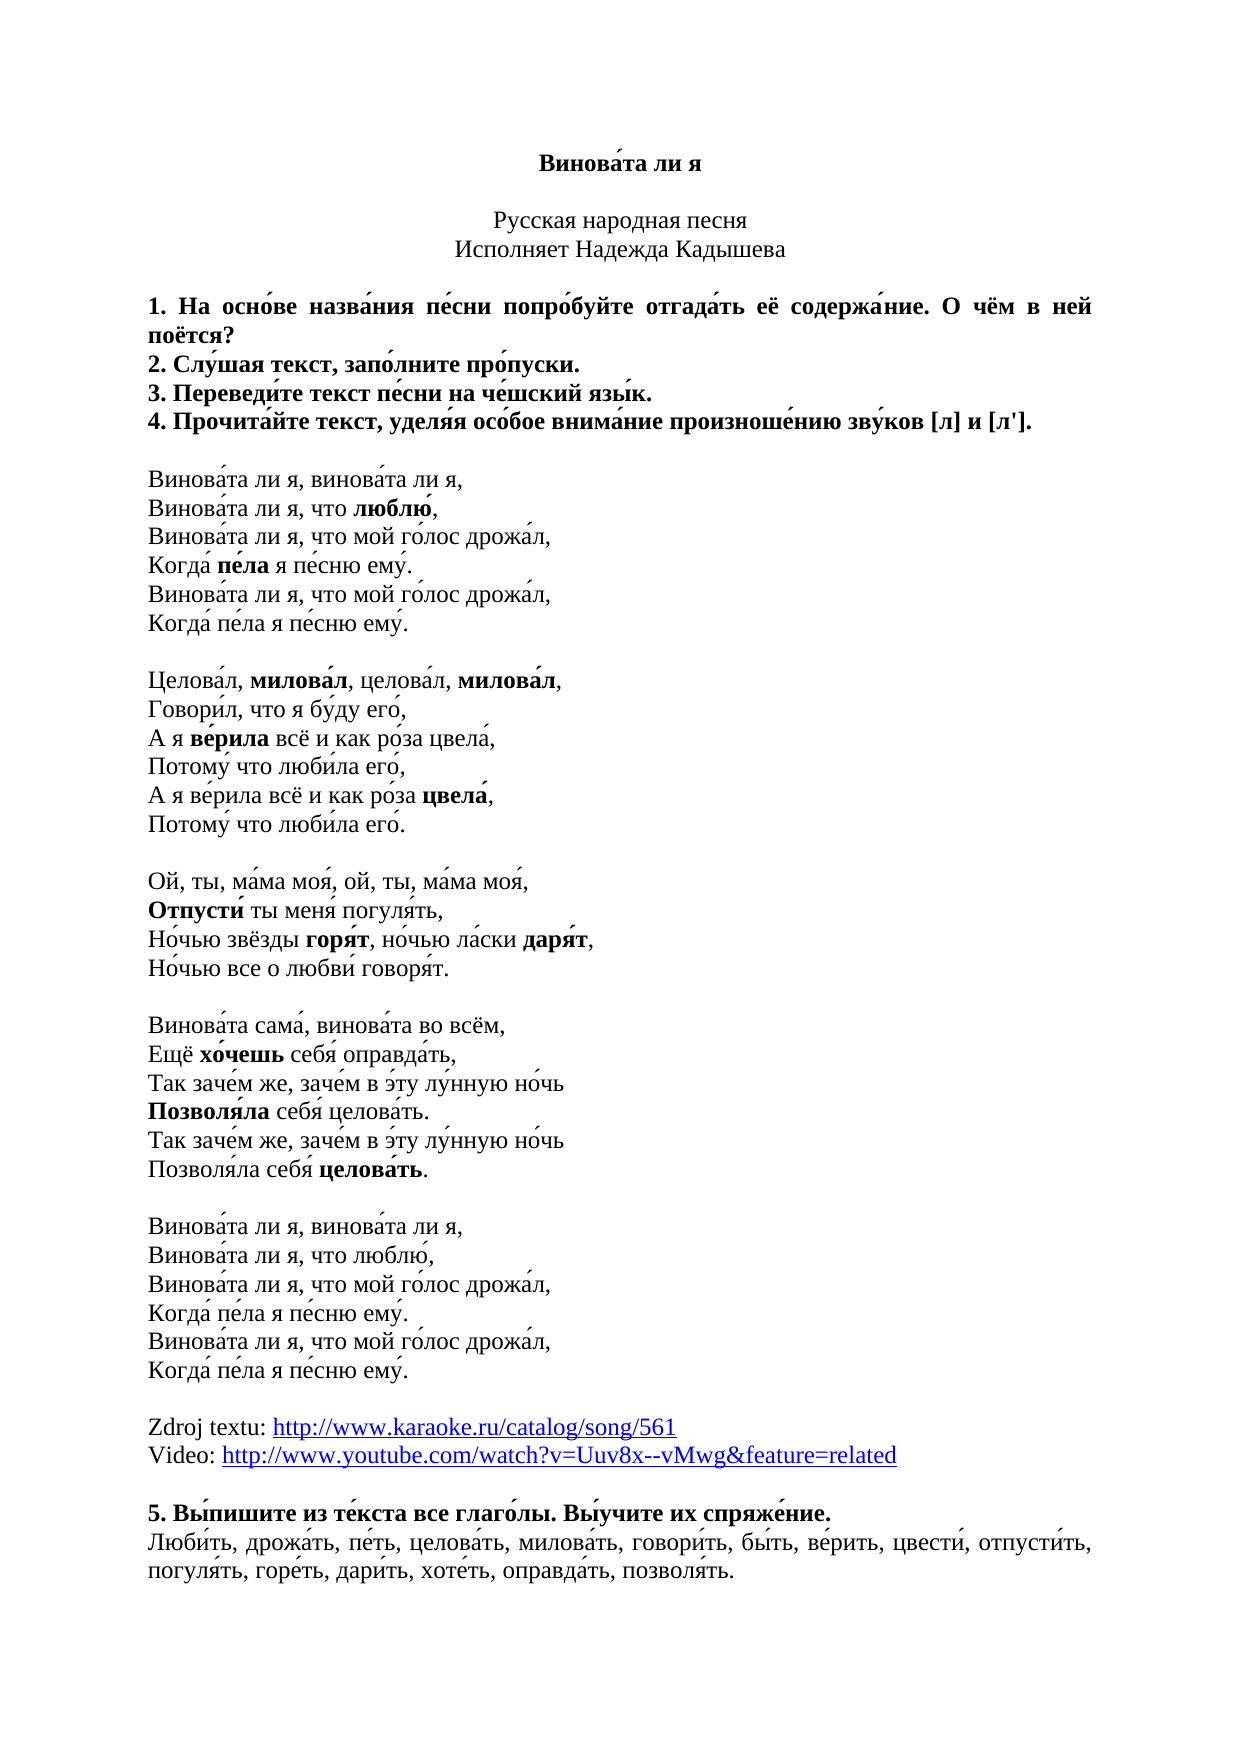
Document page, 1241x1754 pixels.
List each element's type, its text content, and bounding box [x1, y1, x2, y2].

text Video: http://www.youtube.com/watch?v=Uuv8x--vMwg&feature=related [148, 1441, 1093, 1469]
text Винова́та ли я [148, 148, 1093, 176]
text Люби́ть, дрожа́ть, пе́ть, целова́ть, милова́ть, говори́ть, бы́ть, ве́рить, цвести́, отпусти́ть, погуля́ть, горе́ть, дари́ть, хоте́ть, оправда́ть, позволя́ть. [148, 1527, 1093, 1584]
text 5. Вы́пишите из те́кста все глаго́лы. Вы́учите их спряже́ние. [148, 1498, 1093, 1527]
text Винова́та ли я, винова́та ли я, Винова́та ли я, что люблю́, Винова́та ли я, что мой го́лос дрожа́л, Когда́ пе́ла я пе́сню ему́. Винова́та ли я, что мой го́лос дрожа́л, Когда́ пе́ла я пе́сню ему́. Целова́л, милова́л, целова́л, милова́л, Говори́л, что я бу́ду его́, А я ве́рила всё и как ро́за цвела́, Потому́ что люби́ла его́, А я ве́рила всё и как ро́за цвела́, Потому́ что люби́ла его́. Ой, ты, ма́ма моя́, ой, ты, ма́ма моя́, Отпусти́ ты меня́ погуля́ть, Но́чью звёзды горя́т, но́чью ла́ски даря́т, Но́чью все о любви́ говоря́т. Винова́та сама́, винова́та во всём, Ещё хо́чешь себя́ оправда́ть, Так заче́м же, заче́м в э́ту лу́нную но́чь Позволя́ла себя́ целова́ть. Так заче́м же, заче́м в э́ту лу́нную но́чь Позволя́ла себя́ целова́ть. Винова́та ли я, винова́та ли я, Винова́та ли я, что люблю́, Винова́та ли я, что мой го́лос дрожа́л, Когда́ пе́ла я пе́сню ему́. Винова́та ли я, что мой го́лос дрожа́л, Когда́ пе́ла я пе́сню ему́. [148, 464, 1093, 1412]
text 2. Слу́шая текст, запо́лните про́пуски. [148, 349, 1093, 378]
text 3. Переведи́те текст пе́сни на че́шский язы́к. [148, 378, 1093, 406]
text Исполняет Надежда Кадышева [148, 234, 1093, 263]
text 1. На осно́ве назва́ния пе́сни попро́буйте отгада́ть её содержа́ние. О чём в ней поётся? [148, 291, 1093, 349]
text Zdroj textu: http://www.karaoke.ru/catalog/song/561 [148, 1412, 1093, 1441]
text 4. Прочита́йте текст, уделя́я осо́бое внима́ние произноше́нию зву́ков [л] и [л']. [148, 406, 1093, 435]
text Русская народная песня [148, 205, 1093, 234]
